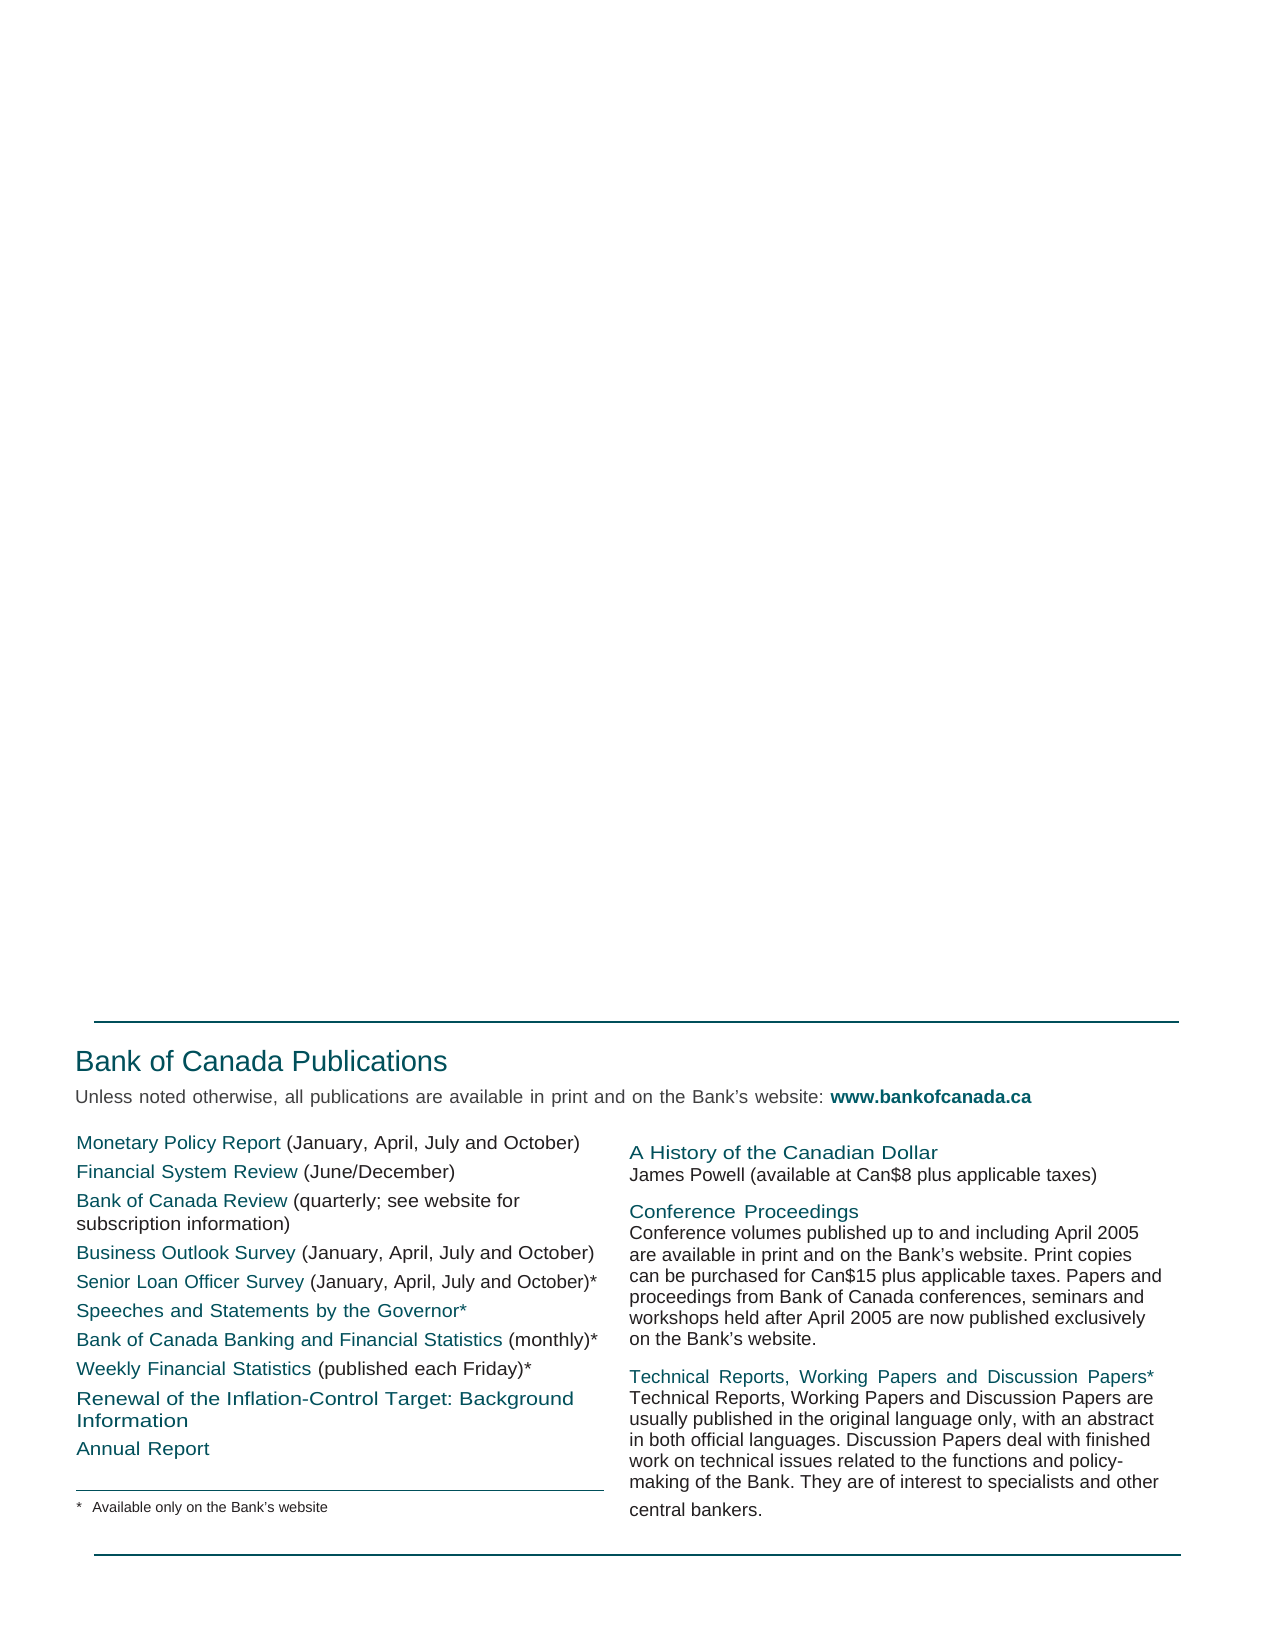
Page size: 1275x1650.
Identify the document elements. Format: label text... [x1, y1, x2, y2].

subtitle Bank of Canada Publications [75, 1044, 1212, 1077]
text central bankers. [629, 1499, 1212, 1520]
text A History of the Canadian Dollar [629, 1142, 1212, 1164]
text Renewal of the Inflation-Control Target: Background Information [76, 1387, 600, 1432]
text Conference volumes published up to and including April 2005 are available in print and on the Bank’s website. Print copies can be purchased for Can$15 plus applicable taxes. Papers and proceedings from Bank of Canada conferences, seminars and workshops held after April 2005 are now published exclusively on the Bank’s website. [629, 1223, 1162, 1350]
text Technical Reports, Working Papers and Discussion Papers* Technical Reports, Working Papers and Discussion Papers are usually published in the original language only, with an abstract in both official languages. Discussion Papers deal with finished work on technical issues related to the functions and policy- [629, 1366, 1166, 1472]
text Financial System Review (June/December) [76, 1161, 600, 1182]
text making of the Bank. They are of interest to specialists and other [76, 1472, 1212, 1493]
text Monetary Policy Report (January, April, July and October) [76, 1132, 600, 1153]
text Bank of Canada Review (quarterly; see website for subscription information) [76, 1190, 600, 1234]
text James Powell (available at Can$8 plus applicable taxes) [629, 1164, 1212, 1185]
text Bank of Canada Banking and Financial Statistics (monthly)* [76, 1329, 600, 1351]
text Weekly Financial Statistics (published each Friday)* [76, 1358, 600, 1380]
text Unless noted otherwise, all publications are available in print and on the Bank’s website: www.bankofcanada.ca [75, 1086, 1212, 1107]
text Annual Report [76, 1439, 600, 1460]
text Business Outlook Survey (January, April, July and October) Senior Loan Officer Survey (January, April, July and October)* Speeches and Statements by the Governor* [76, 1242, 600, 1321]
text * Available only on the Bank’s website [76, 1498, 337, 1515]
text Conference Proceedings [629, 1201, 1212, 1223]
